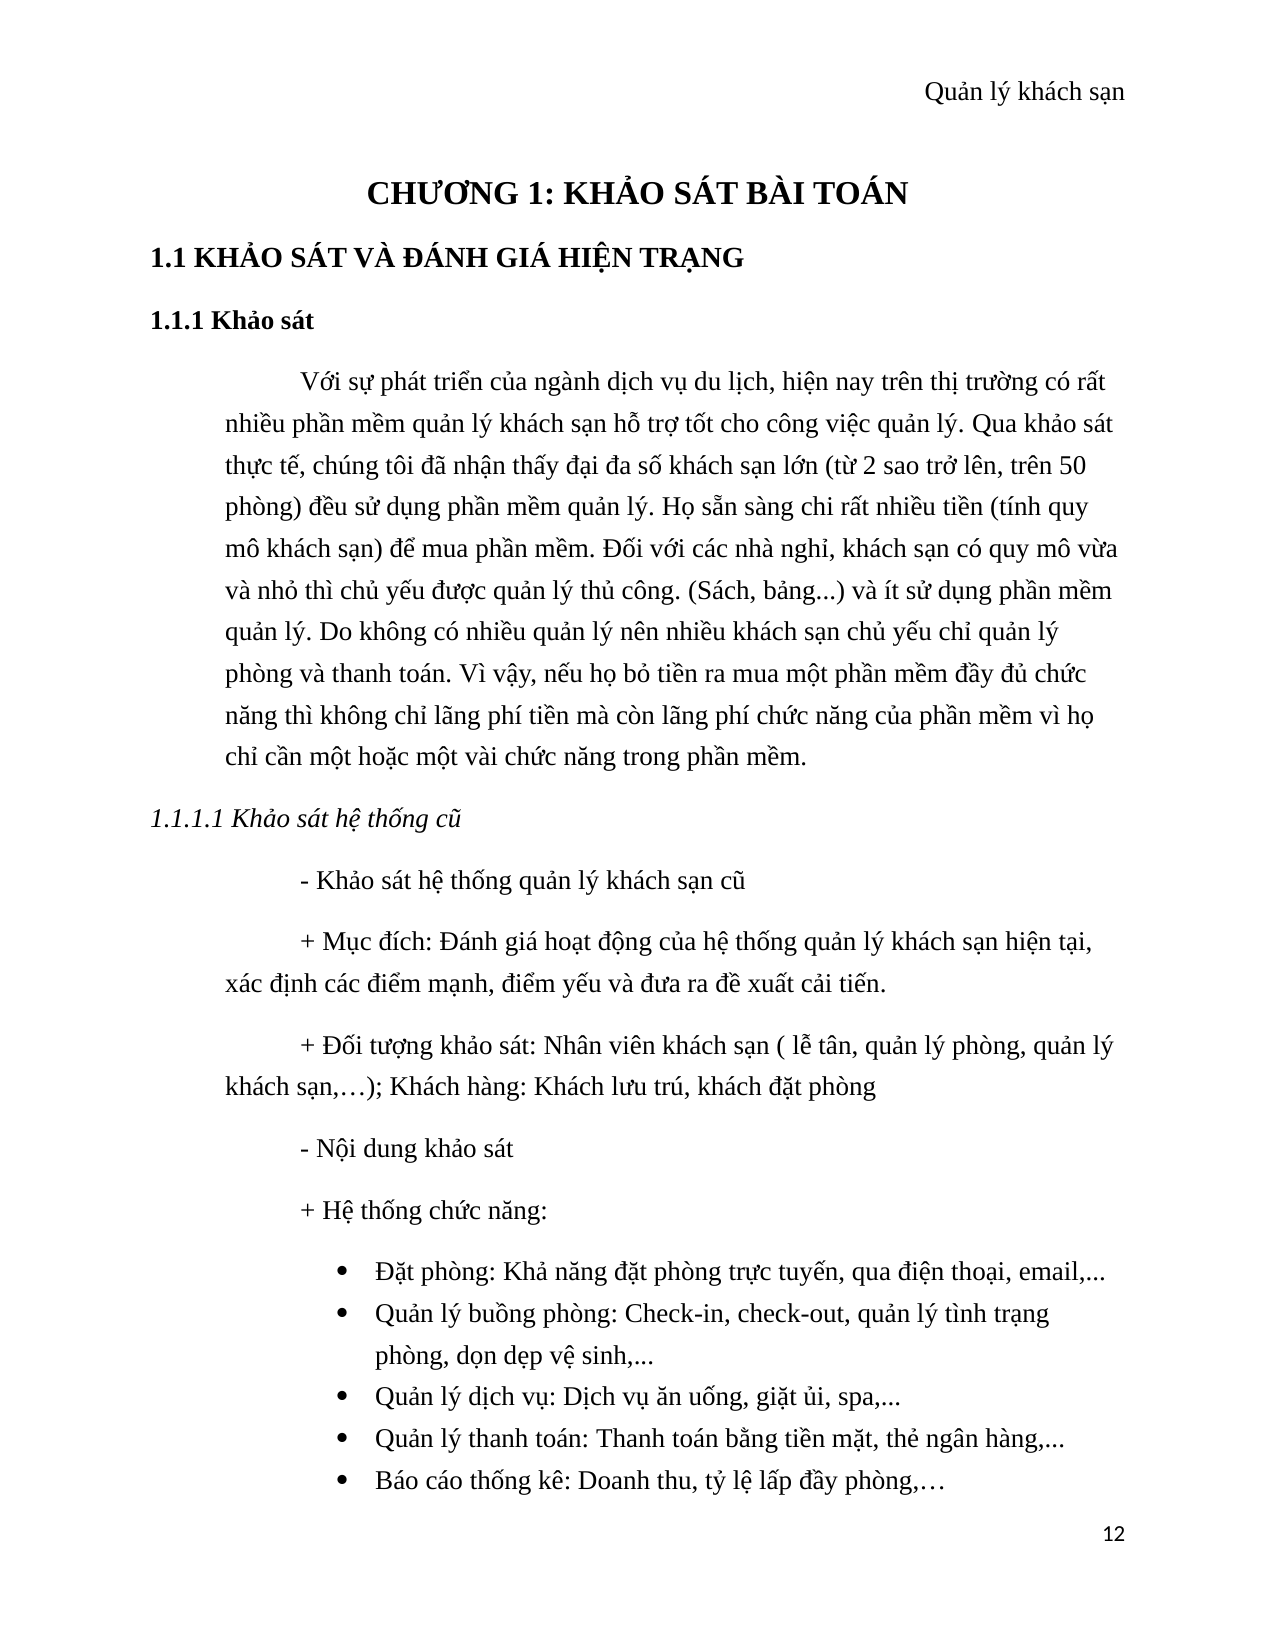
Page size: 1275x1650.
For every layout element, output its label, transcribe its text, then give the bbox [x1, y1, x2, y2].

text + Mục đích: Đánh giá hoạt động của hệ thống quản lý khách sạn hiện tại, xác định các điểm mạnh, điểm yếu và đưa ra đề xuất cải tiến. [225, 915, 1125, 998]
list Báo cáo thống kê: Doanh thu, tỷ lệ lấp đầy phòng,… [337, 1453, 1125, 1495]
text 1.1.1.1 Khảo sát hệ thống cũ [150, 792, 1125, 833]
text Với sự phát triển của ngành dịch vụ du lịch, hiện nay trên thị trường có rất nhiều phần mềm quản lý khách sạn hỗ trợ tốt cho công việc quản lý. Qua khảo sát thực tế, chúng tôi đã nhận thấy đại đa số khách sạn lớn (từ 2 sao trở lên, trên 50 phòng) đều sử dụng phần mềm quản lý. Họ sẵn sàng chi rất nhiều tiền (tính quy mô khách sạn) để mua phần mềm. Đối với các nhà nghỉ, khách sạn có quy mô vừa và nhỏ thì chủ yếu được quản lý thủ công. (Sách, bảng...) và ít sử dụng phần mềm quản lý. Do không có nhiều quản lý nên nhiều khách sạn chủ yếu chỉ quản lý phòng và thanh toán. Vì vậy, nếu họ bỏ tiền ra mua một phần mềm đầy đủ chức năng thì không chỉ lãng phí tiền mà còn lãng phí chức năng của phần mềm vì họ chỉ cần một hoặc một vài chức năng trong phần mềm. [225, 355, 1125, 772]
list Quản lý thanh toán: Thanh toán bằng tiền mặt, thẻ ngân hàng,... [337, 1412, 1125, 1453]
text - Nội dung khảo sát [225, 1122, 1125, 1163]
text + Hệ thống chức năng: [225, 1183, 1125, 1225]
list Quản lý dịch vụ: Dịch vụ ăn uống, giặt ủi, spa,... [337, 1370, 1125, 1412]
text - Khảo sát hệ thống quản lý khách sạn cũ [225, 853, 1125, 895]
list Đặt phòng: Khả năng đặt phòng trực tuyến, qua điện thoại, email,... [337, 1245, 1125, 1287]
list Quản lý buồng phòng: Check-in, check-out, quản lý tình trạng phòng, dọn dẹp vệ sinh,... [337, 1287, 1125, 1370]
subtitle CHƯƠNG 1: KHẢO SÁT BÀI TOÁN [150, 170, 1125, 212]
text 1.1 KHẢO SÁT VÀ ĐÁNH GIÁ HIỆN TRẠNG [150, 232, 1125, 273]
text 1.1.1 Khảo sát [150, 293, 1125, 335]
text + Đối tượng khảo sát: Nhân viên khách sạn ( lễ tân, quản lý phòng, quản lý khách sạn,…); Khách hàng: Khách lưu trú, khách đặt phòng [225, 1018, 1125, 1102]
